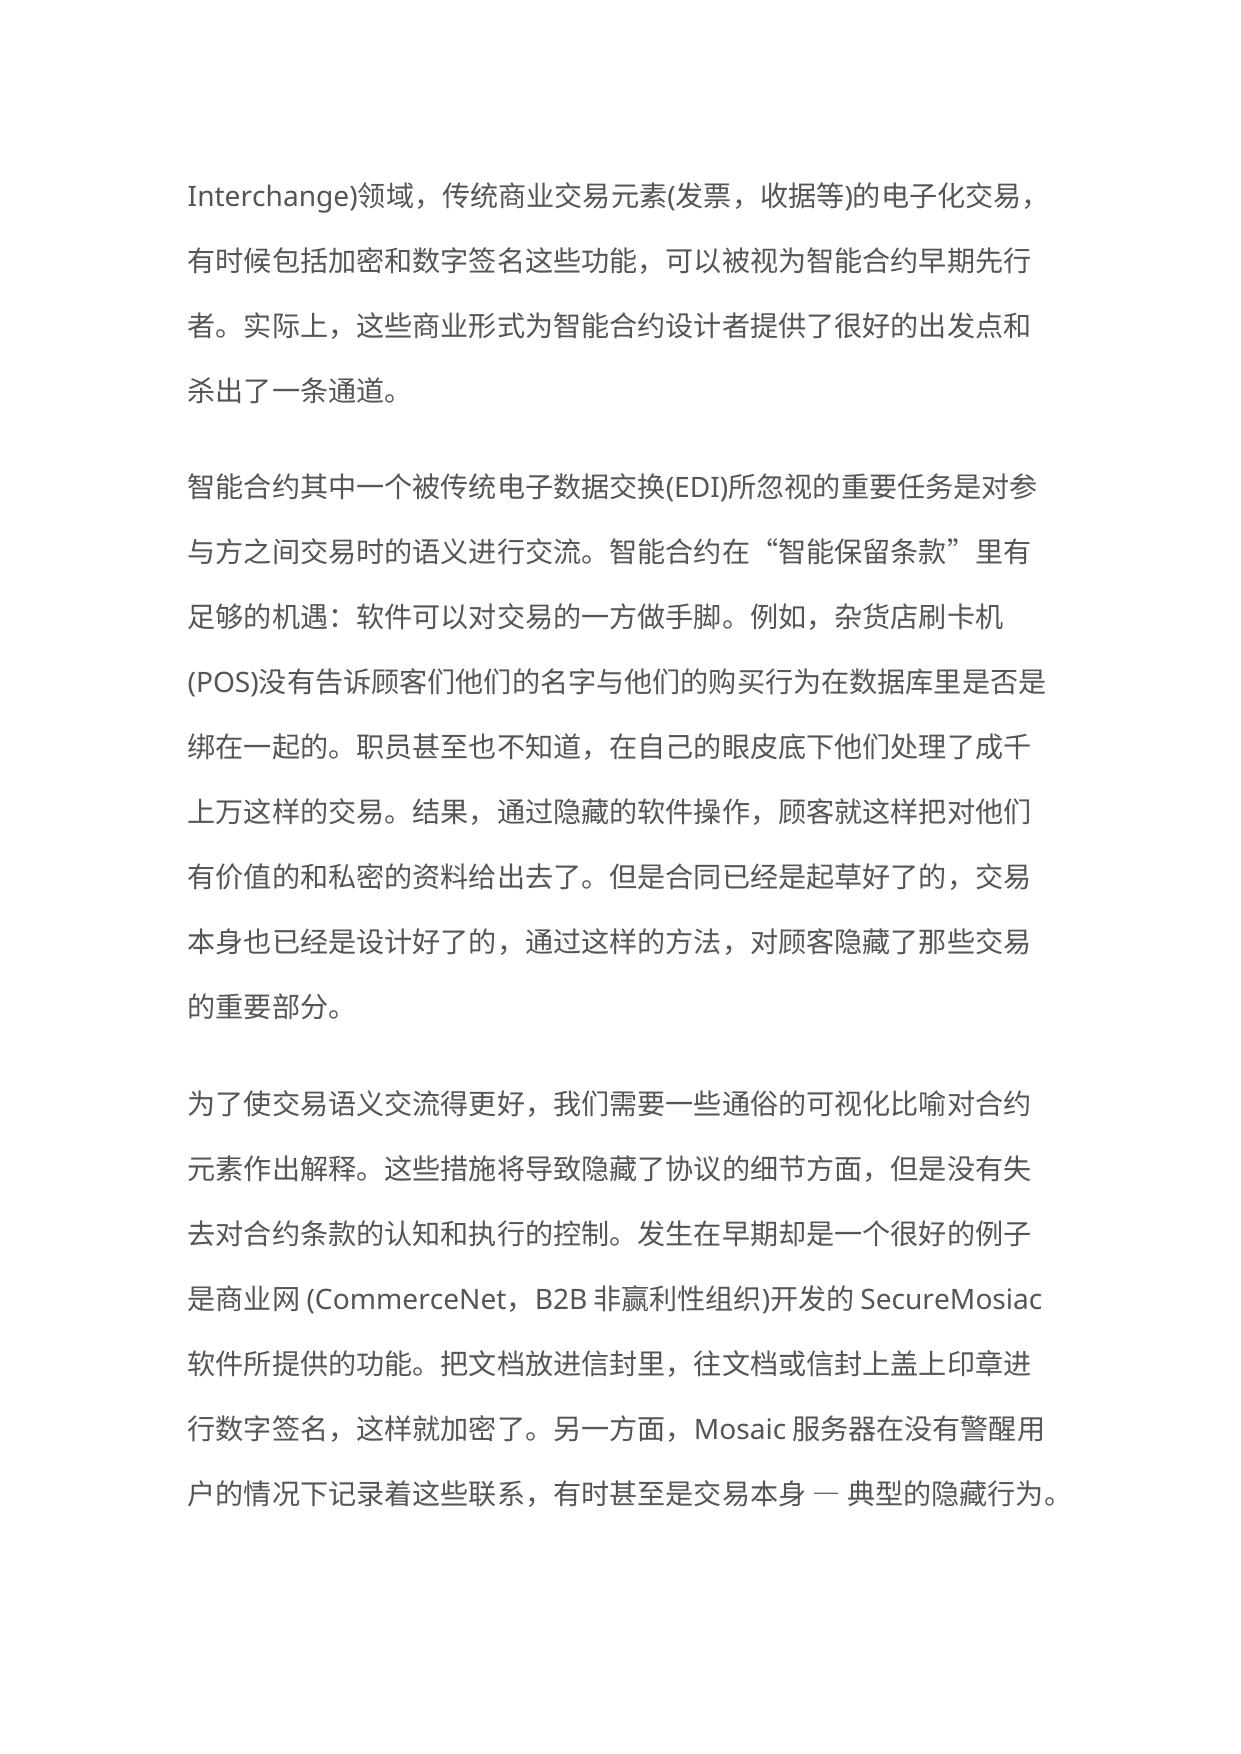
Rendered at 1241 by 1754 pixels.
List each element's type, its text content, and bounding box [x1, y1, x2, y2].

text 为了使交易语义交流得更好，我们需要一些通俗的可视化比喻对合约元素作出解释。这些措施将导致隐藏了协议的细节方面，但是没有失去对合约条款的认知和执行的控制。发生在早期却是一个很好的例子是商业网 (CommerceNet，B2B非赢利性组织)开发的SecureMosiac软件所提供的功能。把文档放进信封里，往文档或信封上盖上印章进行数字签名，这样就加密了。另一方面，Mosaic服务器在没有警醒用户的情况下记录着这些联系，有时甚至是交易本身 — 典型的隐藏行为。 [187, 1069, 1053, 1524]
text 智能合约其中一个被传统电子数据交换(EDI)所忽视的重要任务是对参与方之间交易时的语义进行交流。智能合约在“智能保留条款”里有足够的机遇：软件可以对交易的一方做手脚。例如，杂货店刷卡机(POS)没有告诉顾客们他们的名字与他们的购买行为在数据库里是否是绑在一起的。职员甚至也不知道，在自己的眼皮底下他们处理了成千上万这样的交易。结果，通过隐藏的软件操作，顾客就这样把对他们有价值的和私密的资料给出去了。但是合同已经是起草好了的，交易本身也已经是设计好了的，通过这样的方法，对顾客隐藏了那些交易的重要部分。 [187, 453, 1053, 1038]
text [187, 162, 1053, 422]
